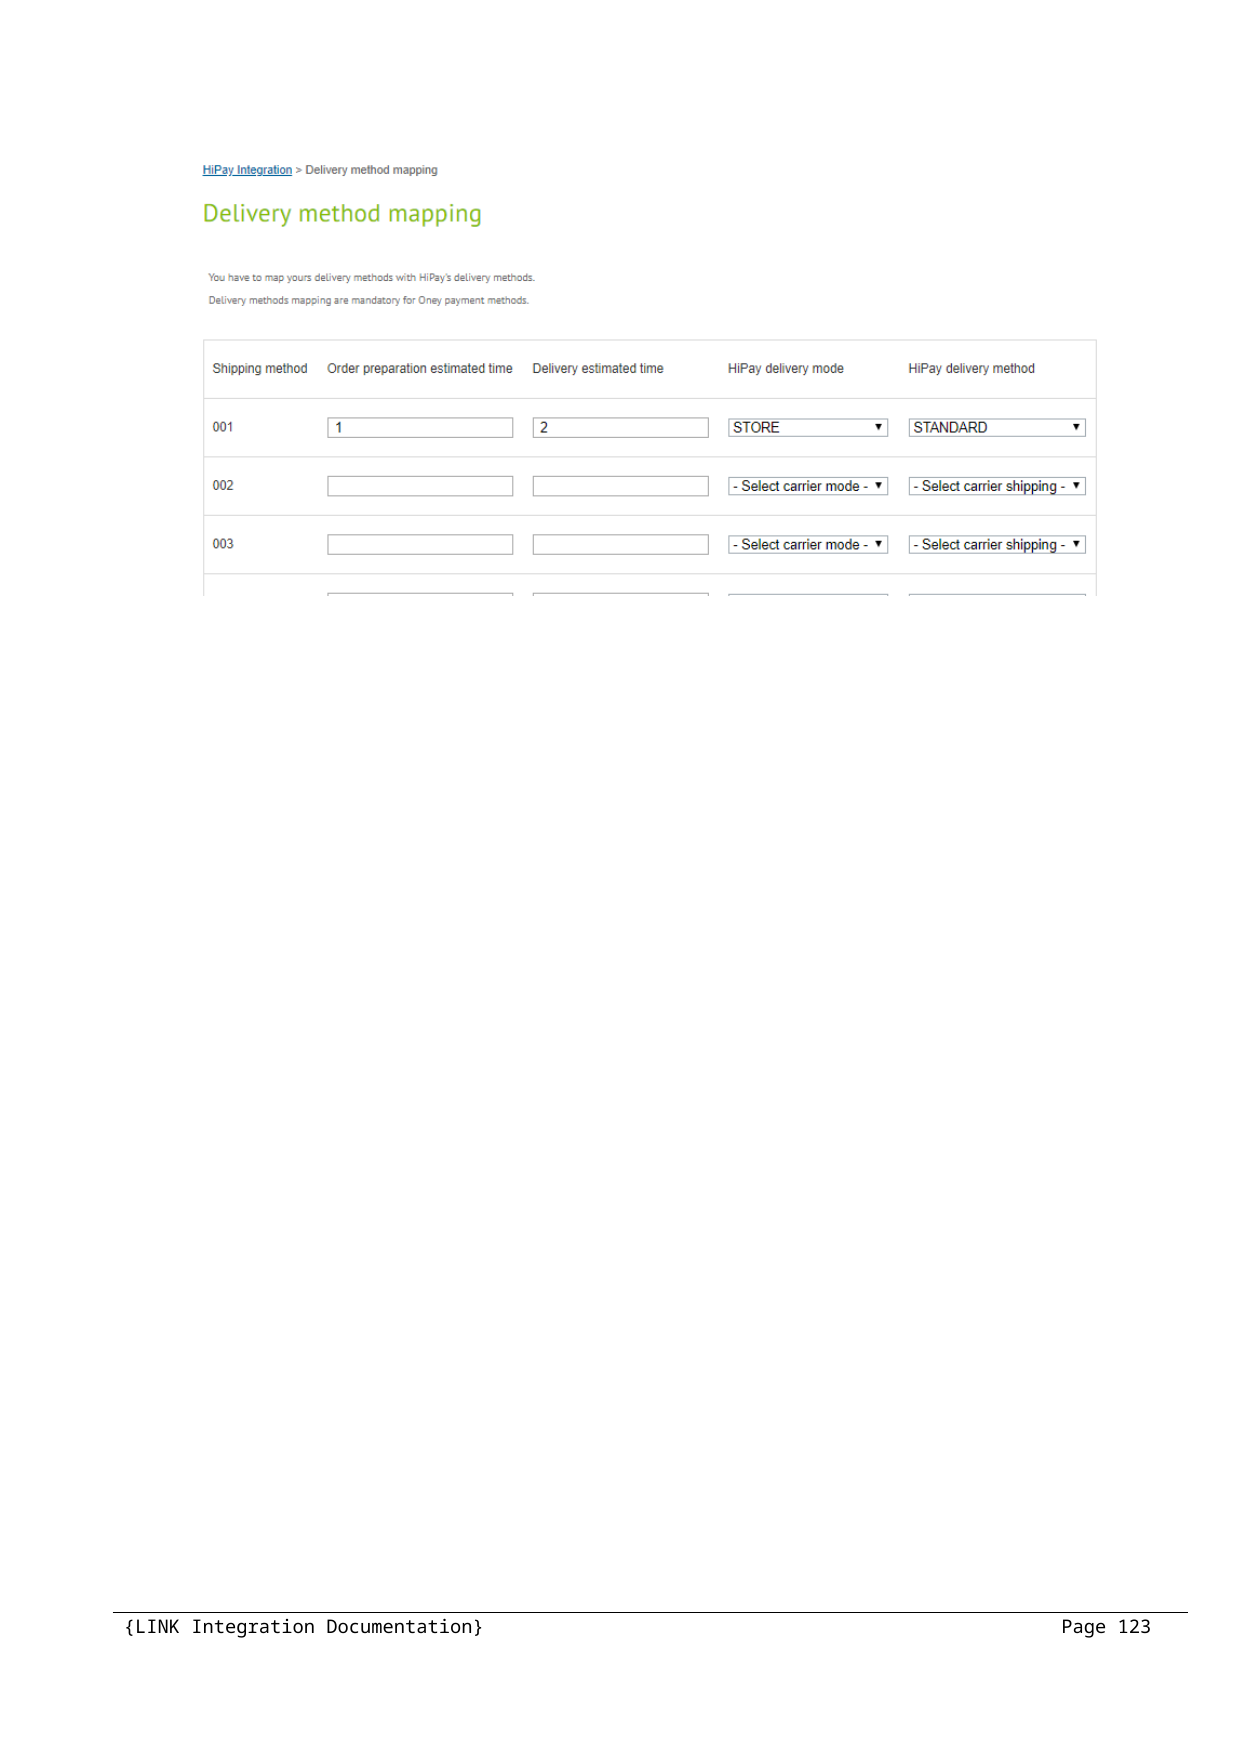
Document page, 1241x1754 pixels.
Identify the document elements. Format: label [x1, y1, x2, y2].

picture [187, 150, 1152, 596]
